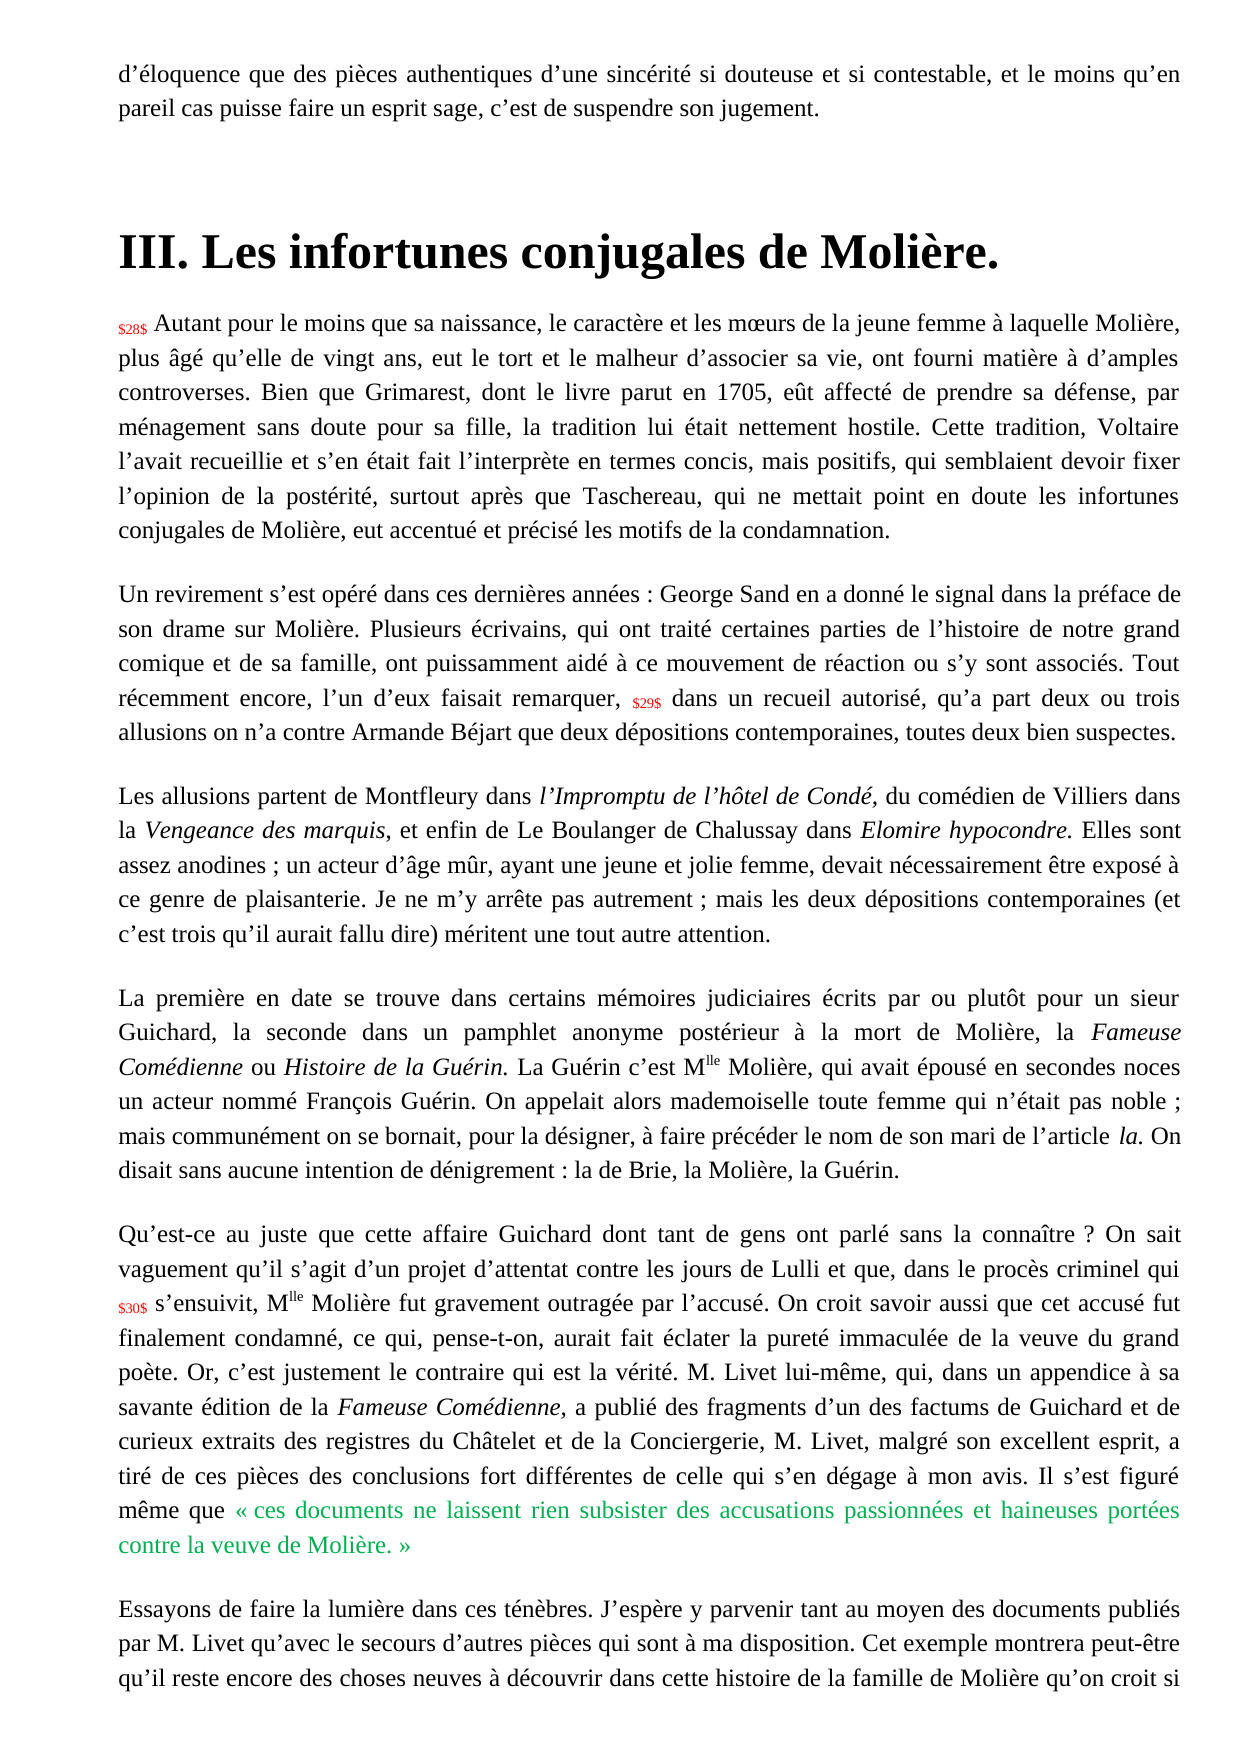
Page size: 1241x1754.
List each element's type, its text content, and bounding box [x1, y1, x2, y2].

text $28$ Autant pour le moins que sa naissance, le caractère et les mœurs de la jeune femme à laquelle Molière, plus âgé qu’elle de vingt ans, eut le tort et le malheur d’associer sa vie, ont fourni matière à d’amples controverses. Bien que Grimarest, dont le livre parut en 1705, eût affecté de prendre sa défense, par ménagement sans doute pour sa fille, la tradition lui était nettement hostile. Cette tradition, Voltaire l’avait recueillie et s’en était fait l’interprète en termes concis, mais positifs, qui semblaient devoir fixer l’opinion de la postérité, surtout après que Taschereau, qui ne mettait point en doute les infortunes conjugales de Molière, eut accentué et précisé les motifs de la condamnation. [118, 308, 1181, 544]
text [118, 1594, 1181, 1691]
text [118, 59, 1181, 122]
text Qu’est-ce au juste que cette affaire Guichard dont tant de gens ont parlé sans la connaître ? On sait vaguement qu’il s’agit d’un projet d’attentat contre les jours de Lulli et que, dans le procès criminel qui $30$ s’ensuivit, Mlle Molière fut gravement outragée par l’accusé. On croit savoir aussi que cet accusé fut finalement condamné, ce qui, pense-t-on, aurait fait éclater la pureté immaculée de la veuve du grand poète. Or, c’est justement le contraire qui est la vérité. M. Livet lui-même, qui, dans un appendice à sa savante édition de la Fameuse Comédienne, a publié des fragments d’un des factums de Guichard et de curieux extraits des registres du Châtelet et de la Conciergerie, M. Livet, malgré son excellent esprit, a tiré de ces pièces des conclusions fort différentes de celle qui s’en dégage à mon avis. Il s’est figuré même que « ces documents ne laissent rien subsister des accusations passionnées et haineuses portées contre la veuve de Molière. » [118, 1219, 1181, 1558]
text III. Les infortunes conjugales de Molière. [118, 221, 1181, 279]
text La première en date se trouve dans certains mémoires judiciaires écrits par ou plutôt pour un sieur Guichard, la seconde dans un pamphlet anonyme postérieur à la mort de Molière, la Fameuse Comédienne ou Histoire de la Guérin. La Guérin c’est Mlle Molière, qui avait épousé en secondes noces un acteur nommé François Guérin. On appelait alors mademoiselle toute femme qui n’était pas noble ; mais communément on se bornait, pour la désigner, à faire précéder le nom de son mari de l’article la. On disait sans aucune intention de dénigrement : la de Brie, la Molière, la Guérin. [118, 983, 1181, 1184]
text Un revirement s’est opéré dans ces dernières années : George Sand en a donné le signal dans la préface de son drame sur Molière. Plusieurs écrivains, qui ont traité certaines parties de l’histoire de notre grand comique et de sa famille, ont puissamment aidé à ce mouvement de réaction ou s’y sont associés. Tout récemment encore, l’un d’eux faisait remarquer, $29$ dans un recueil autorisé, qu’a part deux ou trois allusions on n’a contre Armande Béjart que deux dépositions contemporaines, toutes deux bien suspectes. [118, 579, 1181, 746]
text Les allusions partent de Montfleury dans l’Impromptu de l’hôtel de Condé, du comédien de Villiers dans la Vengeance des marquis, et enfin de Le Boulanger de Chalussay dans Elomire hypocondre. Elles sont assez anodines ; un acteur d’âge mûr, ayant une jeune et jolie femme, devait nécessairement être exposé à ce genre de plaisanterie. Je ne m’y arrête pas autrement ; mais les deux dépositions contemporaines (et c’est trois qu’il aurait fallu dire) méritent une tout autre attention. [118, 781, 1181, 948]
